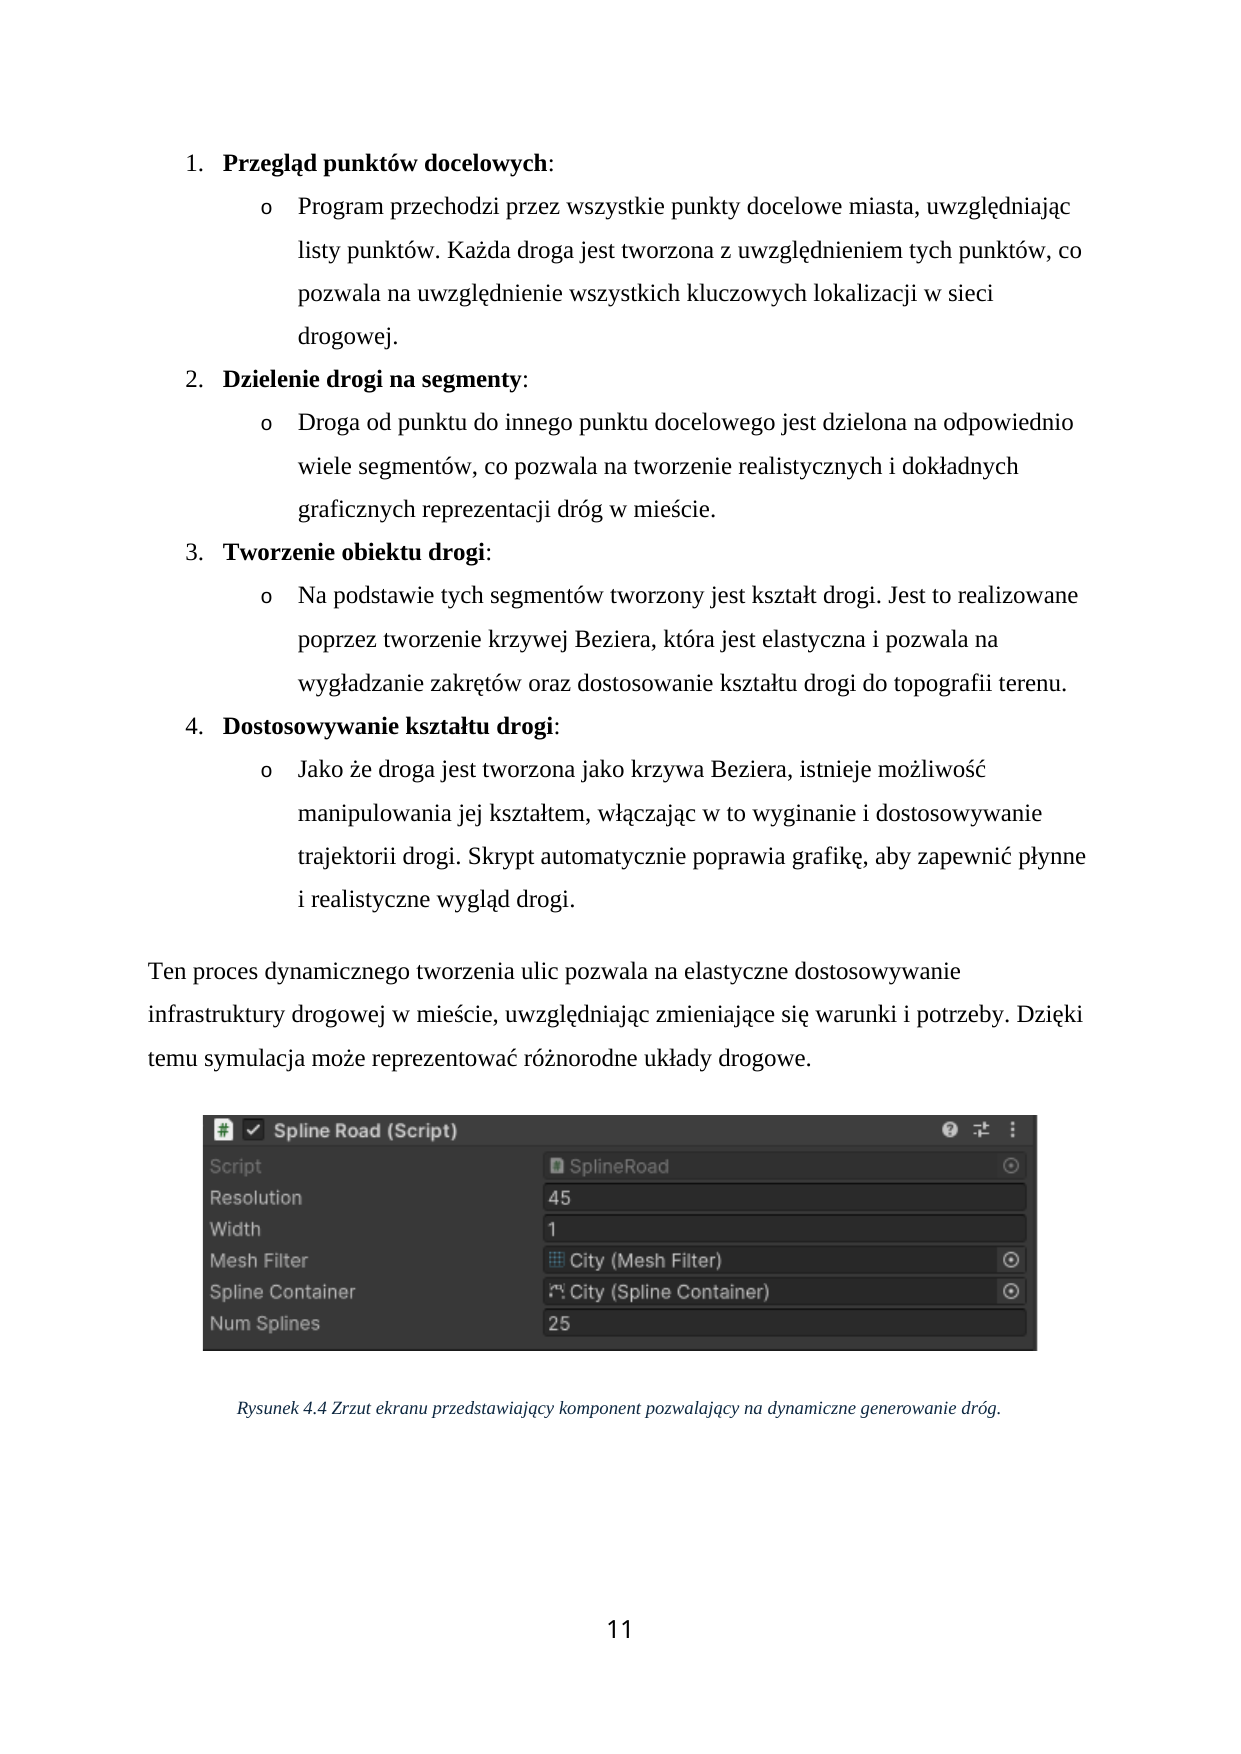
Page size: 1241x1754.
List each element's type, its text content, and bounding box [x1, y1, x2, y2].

list Dzielenie drogi na segmenty: [185, 364, 1093, 393]
list Program przechodzi przez wszystkie punkty docelowe miasta, uwzględniając listy punktów. Każda droga jest tworzona z uwzględnieniem tych punktów, co pozwala na uwzględnienie wszystkich kluczowych lokalizacji w sieci drogowej. [260, 191, 1093, 350]
list Tworzenie obiektu drogi: [185, 537, 1093, 566]
picture [202, 1115, 1038, 1351]
text Rysunek 4.4 Zrzut ekranu przedstawiający komponent pozwalający na dynamiczne generowanie dróg. [148, 1397, 1093, 1418]
list Dostosowywanie kształtu drogi: [185, 711, 1093, 739]
list Droga od punktu do innego punktu docelowego jest dzielona na odpowiednio wiele segmentów, co pozwala na tworzenie realistycznych i dokładnych graficznych reprezentacji dróg w mieście. [260, 407, 1093, 523]
text Ten proces dynamicznego tworzenia ulic pozwala na elastyczne dostosowywanie infrastruktury drogowej w mieście, uwzględniając zmieniające się warunki i potrzeby. Dzięki temu symulacja może reprezentować różnorodne układy drogowe. [148, 956, 1093, 1071]
list Na podstawie tych segmentów tworzony jest kształt drogi. Jest to realizowane poprzez tworzenie krzywej Beziera, która jest elastyczna i pozwala na wygładzanie zakrętów oraz dostosowanie kształtu drogi do topografii terenu. [260, 581, 1093, 696]
list Przegląd punktów docelowych: [185, 148, 1093, 176]
list Jako że droga jest tworzona jako krzywa Beziera, istnieje możliwość manipulowania jej kształtem, włączając w to wyginanie i dostosowywanie trajektorii drogi. Skrypt automatycznie poprawia grafikę, aby zapewnić płynne i realistyczne wygląd drogi. [260, 754, 1093, 913]
